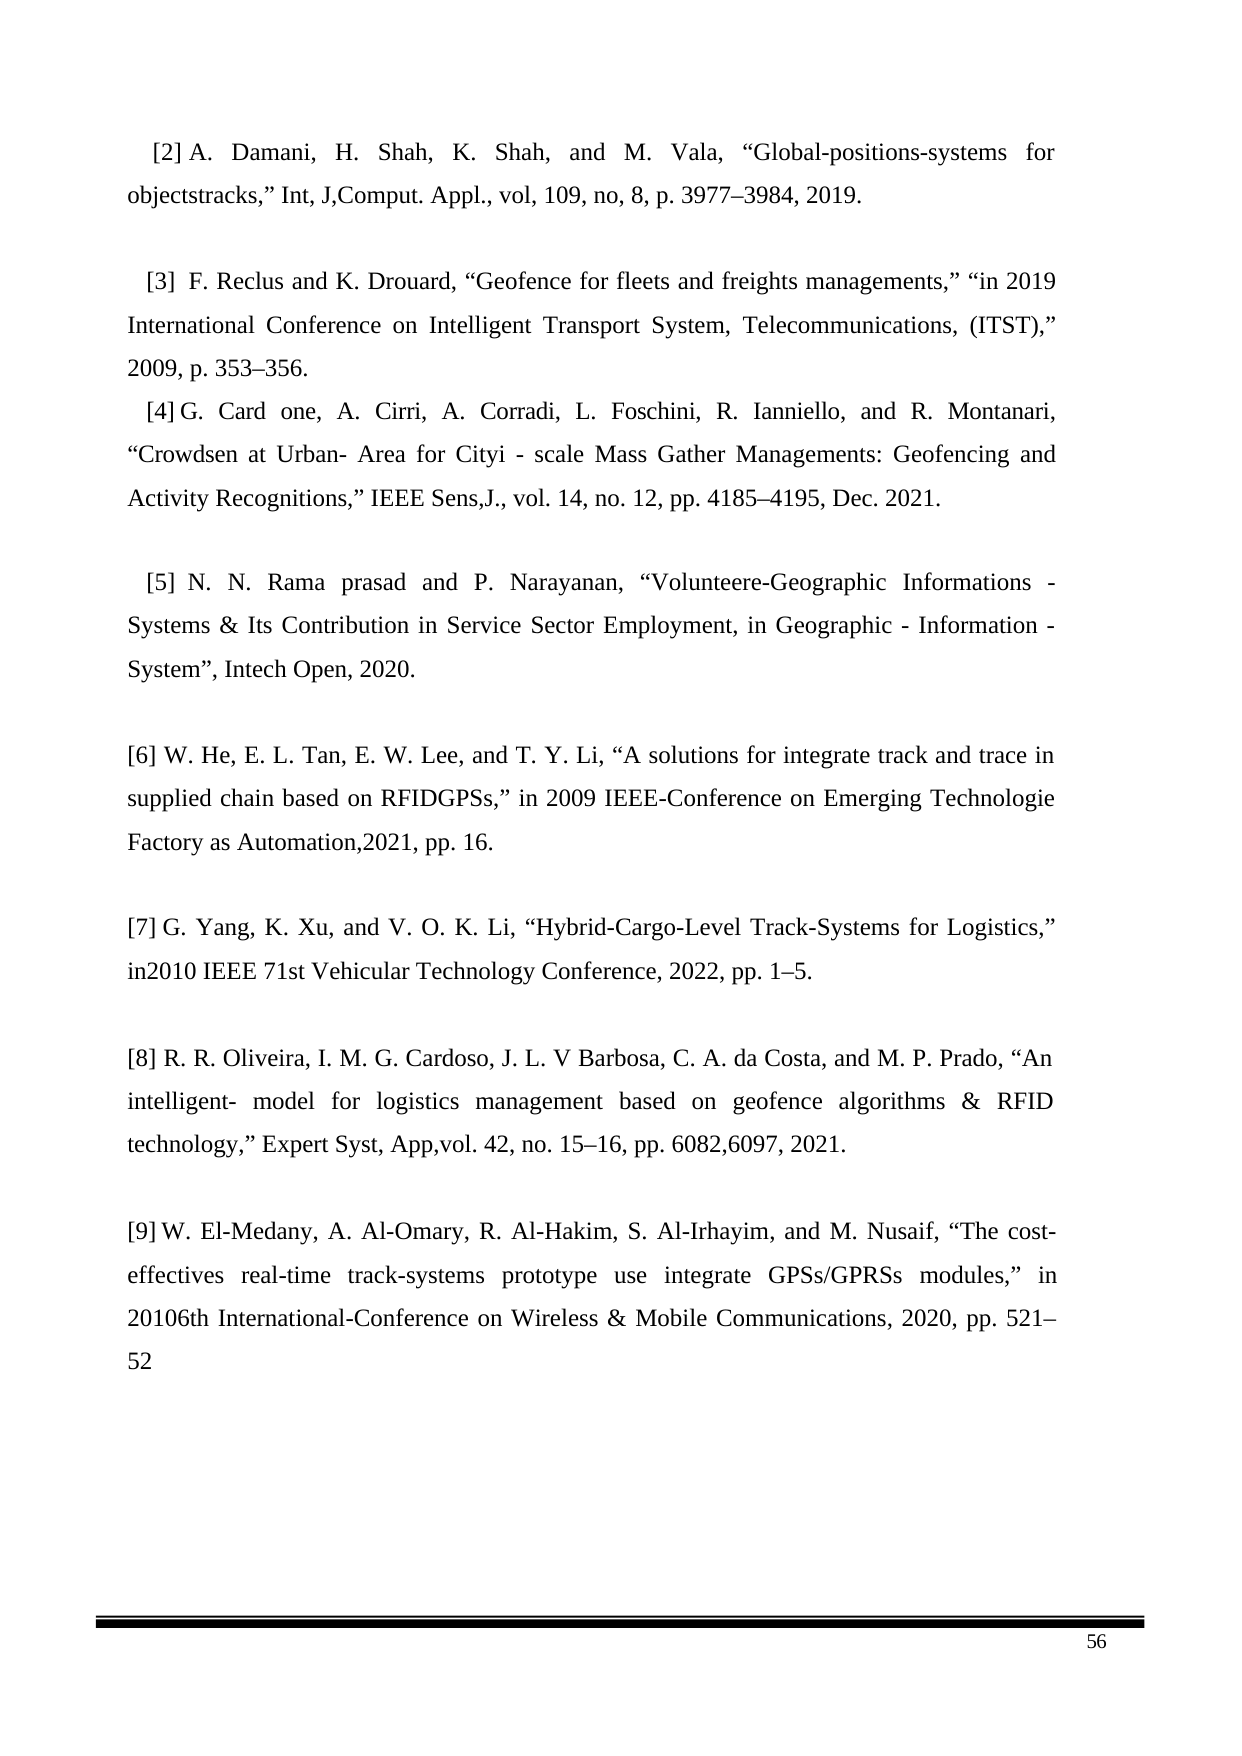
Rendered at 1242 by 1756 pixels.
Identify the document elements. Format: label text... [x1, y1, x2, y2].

list G. Yang, K. Xu, and V. O. K. Li, “Hybrid-Cargo-Level Track-Systems for Logistics,” in2010 IEEE 71st Vehicular Technology Conference, 2022, pp. 1–5. [127, 912, 1057, 984]
list W. He, E. L. Tan, E. W. Lee, and T. Y. Li, “A solutions for integrate track and trace in supplied chain based on RFIDGPSs,” in 2009 IEEE-Conference on Emerging Technologie Factory as Automation,2021, pp. 16. [127, 740, 1056, 855]
list W. El-Medany, A. Al-Omary, R. Al-Hakim, S. Al-Irhayim, and M. Nusaif, “The cost- effectives real-time track-systems prototype use integrate GPSs/GPRSs modules,” in 20106th International-Conference on Wireless & Mobile Communications, 2020, pp. 521–52 [127, 1216, 1057, 1375]
list F. Reclus and K. Drouard, “Geofence for fleets and freights managements,” “in 2019 International Conference on Intelligent Transport System, Telecommunications, (ITST),” 2009, p. 353–356. [127, 266, 1057, 382]
list N. N. Rama prasad and P. Narayanan, “Volunteere-Geographic Informations - Systems & Its Contribution in Service Sector Employment, in Geographic - Information -System”, Intech Open, 2020. [127, 567, 1056, 682]
list G. Card one, A. Cirri, A. Corradi, L. Foschini, R. Ianniello, and R. Montanari, “Crowdsen at Urban- Area for Cityi - scale Mass Gather Managements: Geofencing and Activity Recognitions,” IEEE Sens,J., vol. 14, no. 12, pp. 4185–4195, Dec. 2021. [127, 396, 1057, 511]
list A. Damani, H. Shah, K. Shah, and M. Vala, “Global-positions-systems for objectstracks,” Int, J,Comput. Appl., vol, 109, no, 8, p. 3977–3984, 2019. [127, 137, 1056, 209]
list R. R. Oliveira, I. M. G. Cardoso, J. L. V Barbosa, C. A. da Costa, and M. P. Prado, “An intelligent- model for logistics management based on geofence algorithms & RFID technology,” Expert Syst, App,vol. 42, no. 15–16, pp. 6082,6097, 2021. [127, 1043, 1055, 1158]
